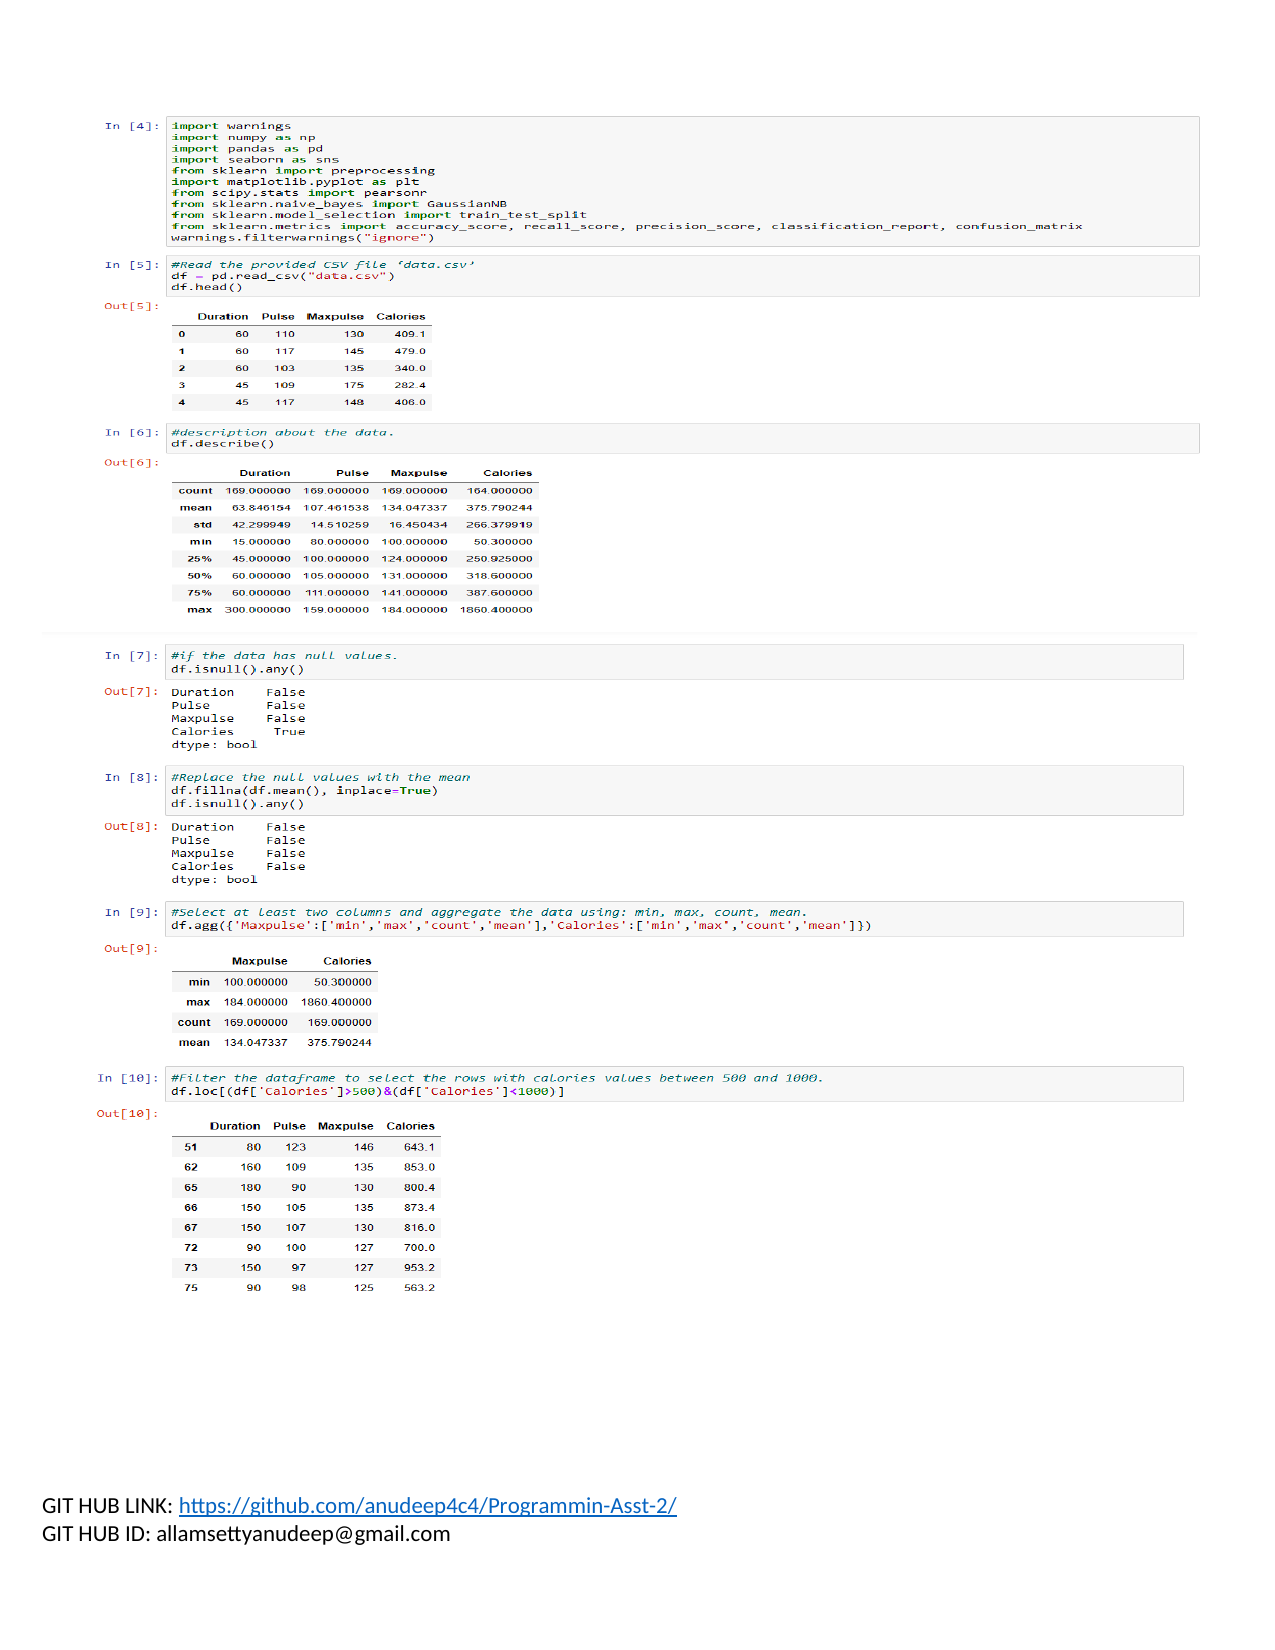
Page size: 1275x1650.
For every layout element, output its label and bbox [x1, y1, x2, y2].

picture [41, 632, 1198, 1291]
picture [41, 102, 1220, 630]
